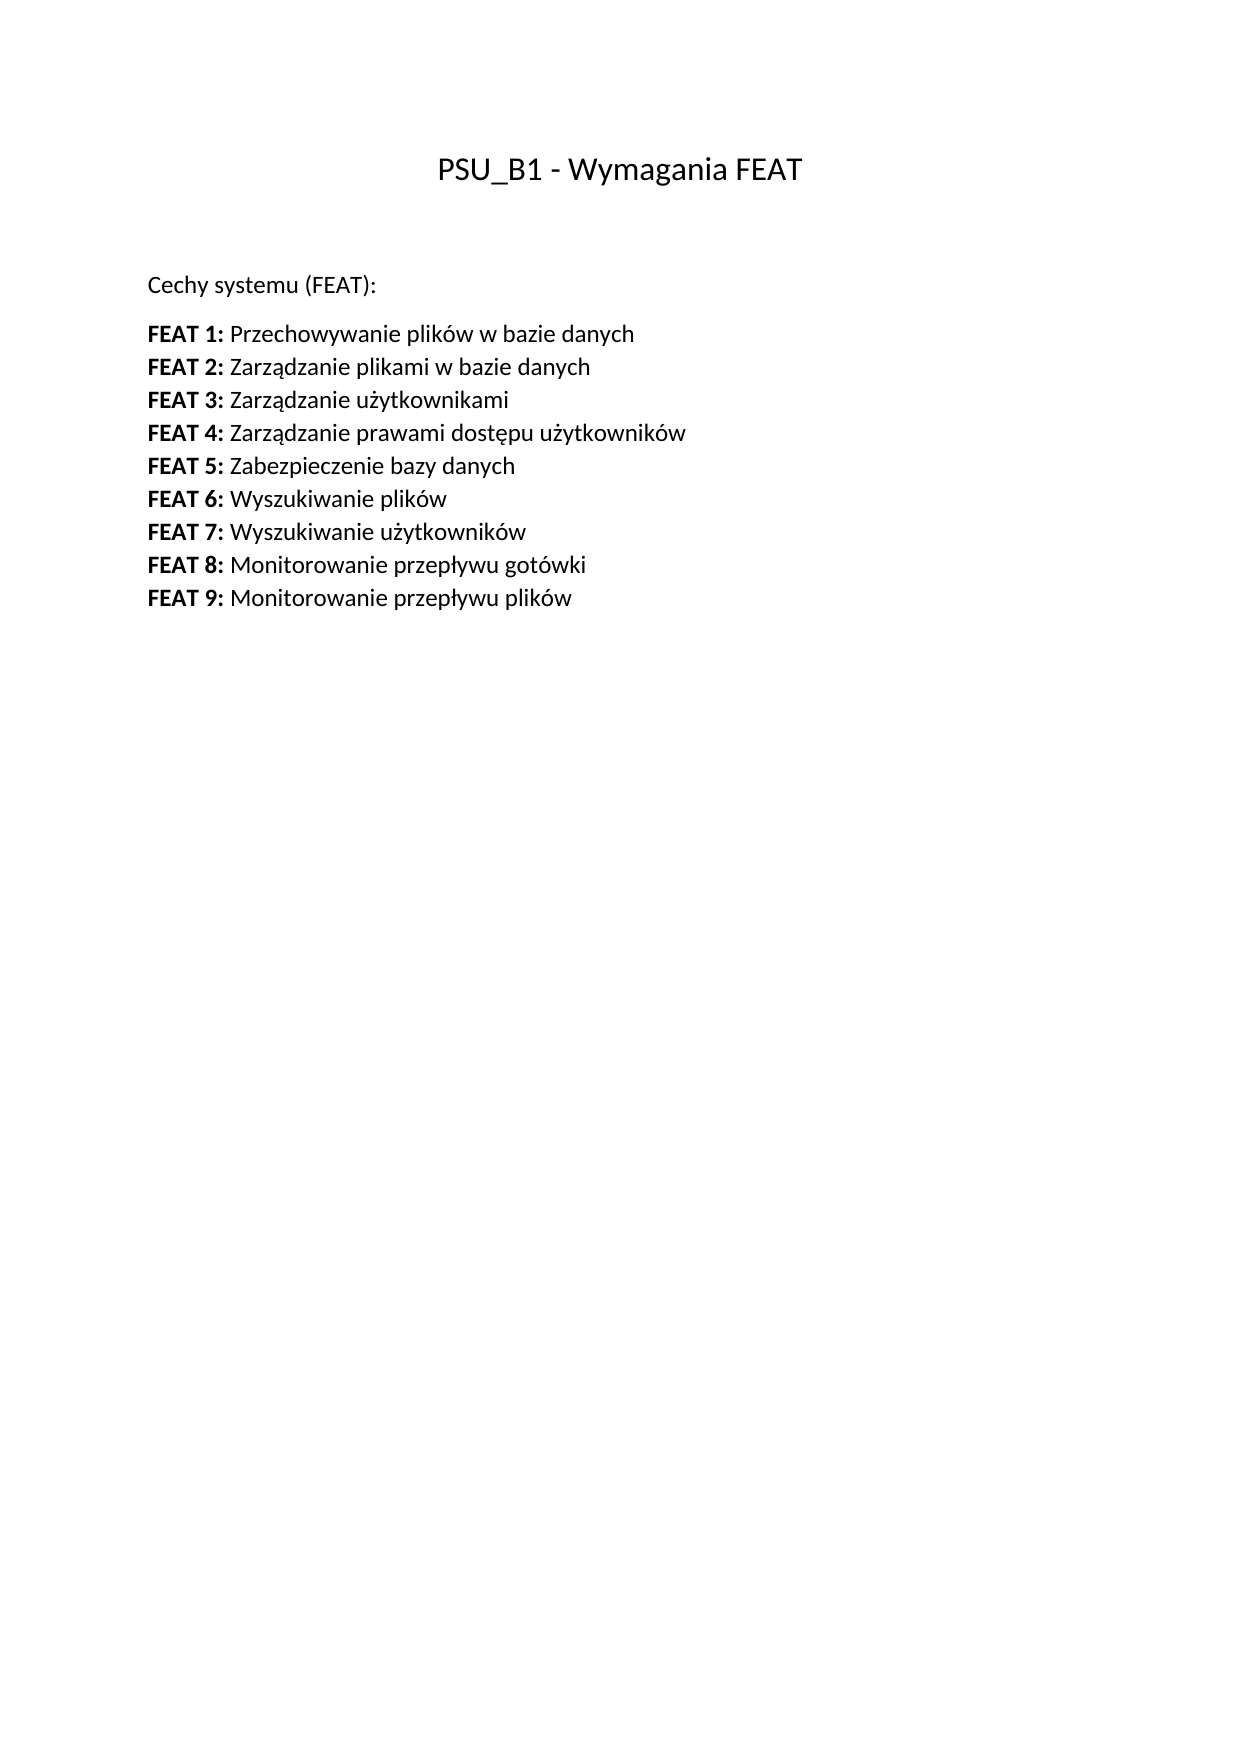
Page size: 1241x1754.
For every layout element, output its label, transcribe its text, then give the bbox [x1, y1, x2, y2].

text PSU_B1 - Wymagania FEAT [148, 148, 1093, 188]
text FEAT 1: Przechowywanie plików w bazie danych FEAT 2: Zarządzanie plikami w bazie danych FEAT 3: Zarządzanie użytkownikami FEAT 4: Zarządzanie prawami dostępu użytkowników FEAT 5: Zabezpieczenie bazy danych FEAT 6: Wyszukiwanie plików FEAT 7: Wyszukiwanie użytkowników FEAT 8: Monitorowanie przepływu gotówki FEAT 9: Monitorowanie przepływu plików [148, 318, 1093, 612]
text Cechy systemu (FEAT): [148, 269, 1093, 299]
